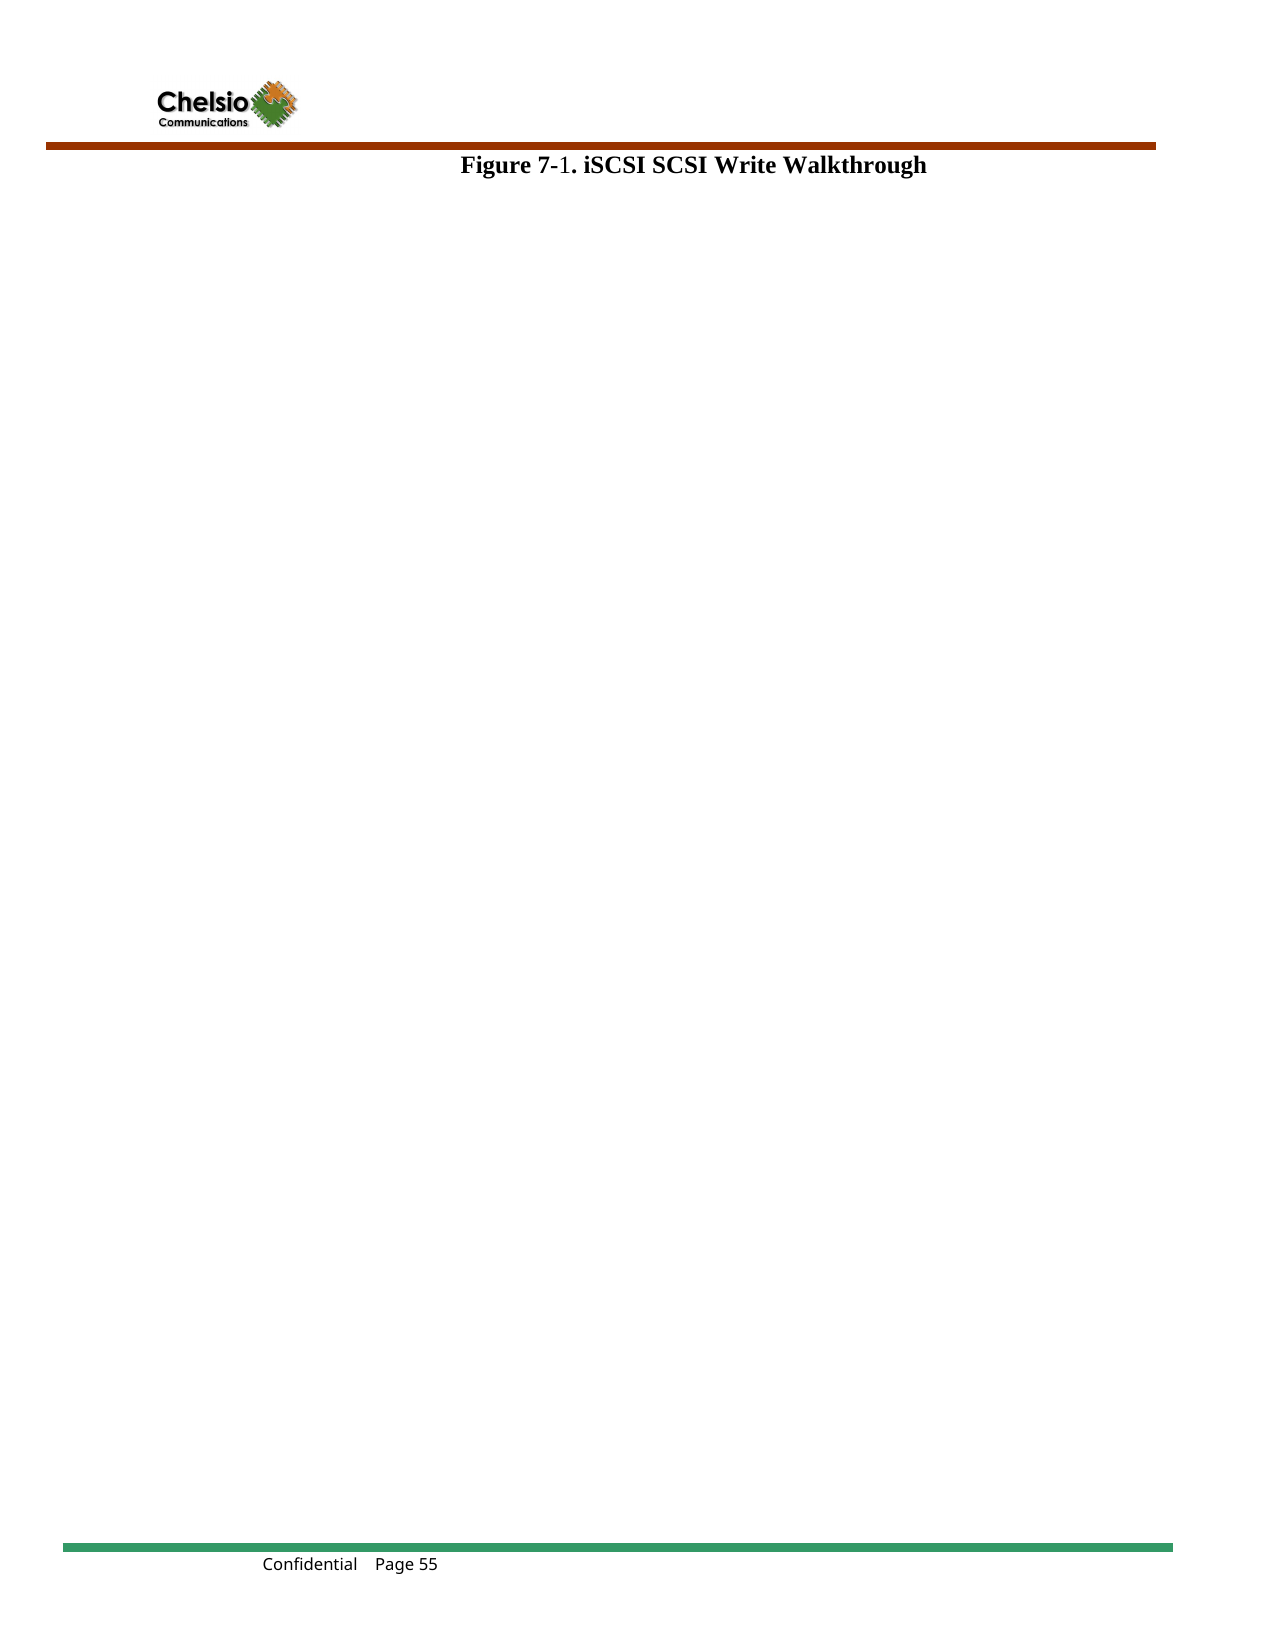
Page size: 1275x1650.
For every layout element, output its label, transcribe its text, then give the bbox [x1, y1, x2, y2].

picture [150, 75, 302, 135]
